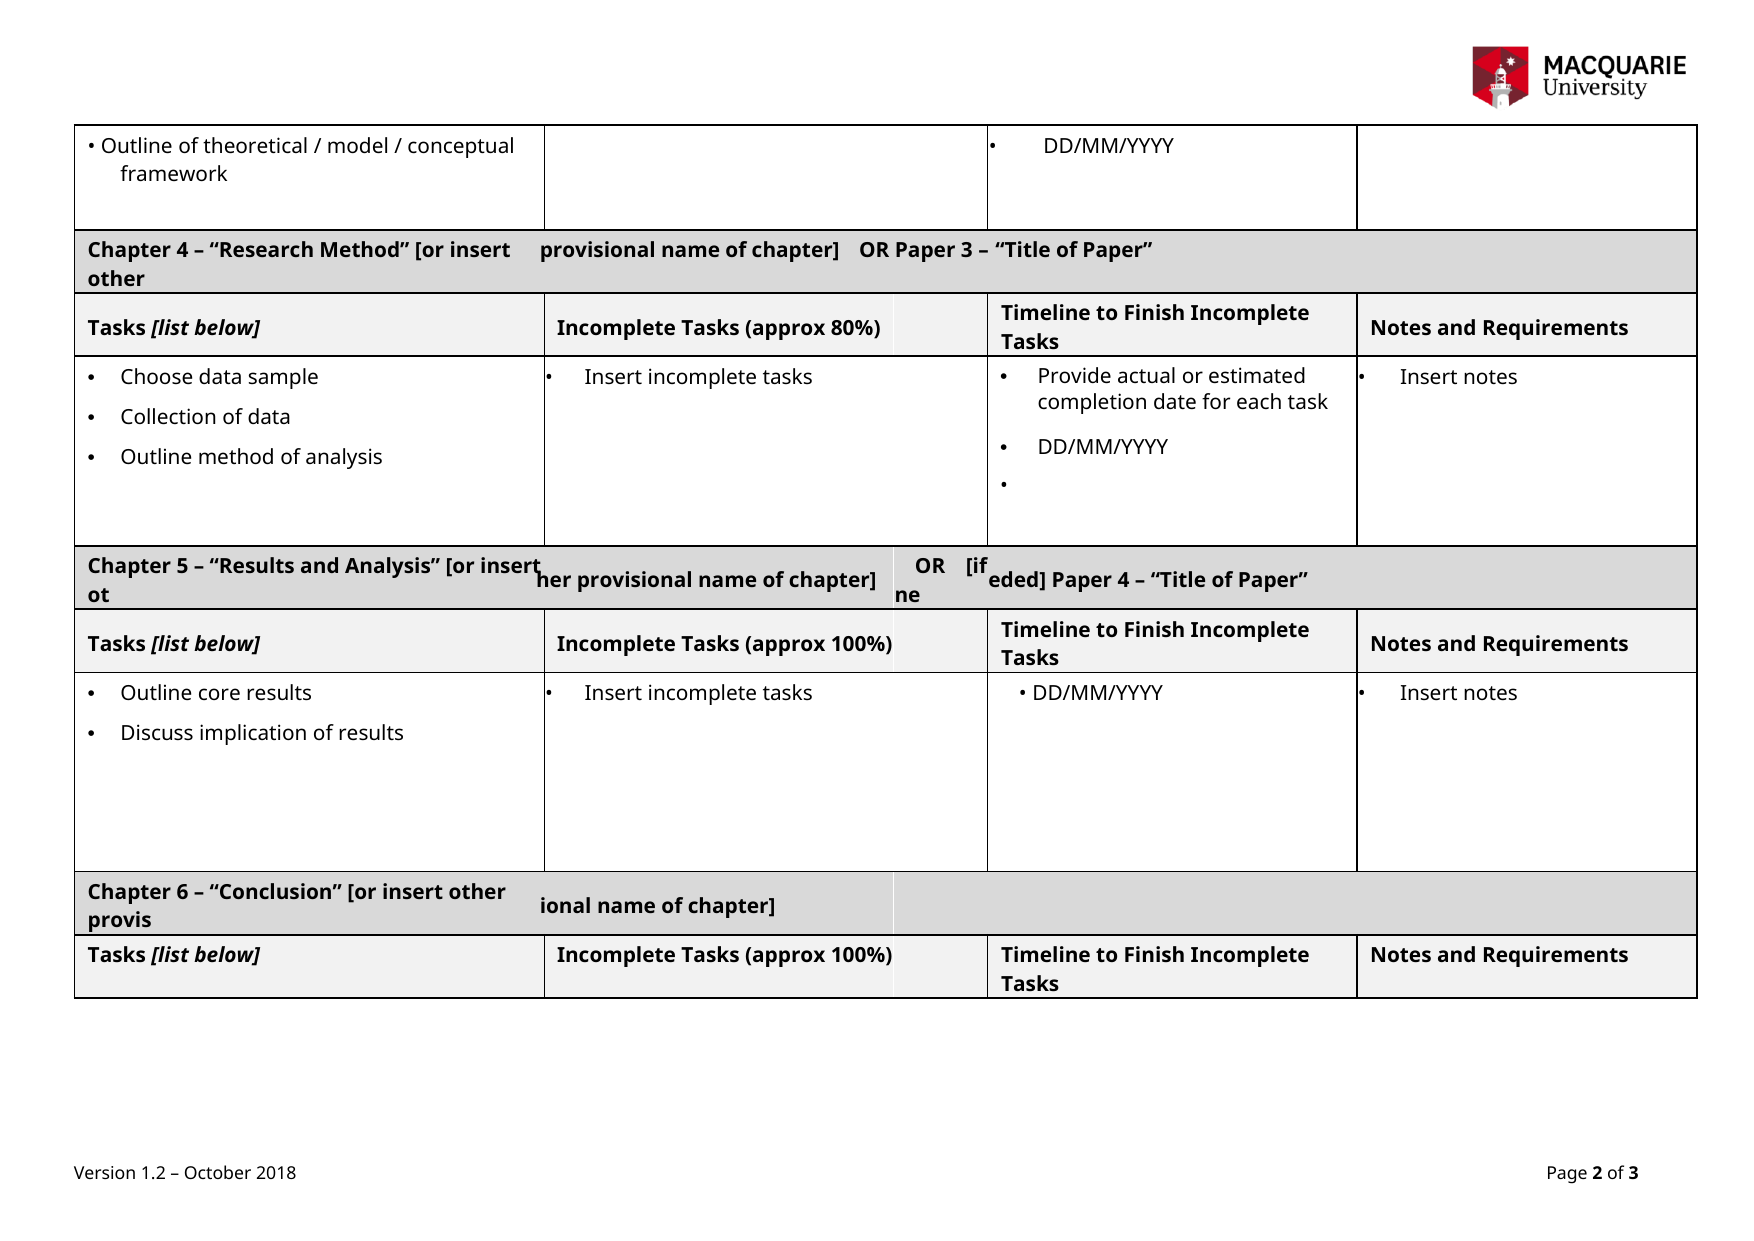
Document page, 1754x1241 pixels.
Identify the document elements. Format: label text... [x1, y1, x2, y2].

picture [1445, 24, 1713, 125]
table_cell her provisional name of chapter] [544, 547, 893, 608]
table_cell Provide actual or estimated completion date for each task DD/MM/YYYY • [988, 357, 1356, 545]
table_cell Incomplete Tasks (approx 100%) [545, 610, 893, 672]
table_cell [1357, 872, 1696, 934]
table_cell [1357, 547, 1696, 608]
table_cell Timeline to Finish Incomplete Tasks [988, 936, 1356, 997]
table_cell Tasks [list below] [75, 294, 544, 355]
table_cell [988, 872, 1357, 934]
table_header [1358, 126, 1696, 229]
table_cell • Insert incomplete tasks [545, 673, 893, 871]
table_cell eded] Paper 4 – “Title of Paper” [988, 547, 1357, 608]
table_cell • DD/MM/YYYY [988, 673, 1356, 871]
table_cell [894, 610, 987, 672]
table_cell Notes and Requirements [1358, 936, 1696, 997]
table_cell OR [if ne [894, 547, 988, 608]
table_header [545, 126, 987, 229]
table_cell “Title of Paper” [988, 231, 1357, 292]
table_cell [894, 872, 988, 934]
table_cell [894, 294, 987, 355]
table_cell Timeline to Finish Incomplete Tasks [988, 610, 1356, 672]
table_header • Outline of theoretical / model / conceptual framework [75, 126, 544, 229]
table_cell • Insert incomplete tasks [545, 357, 893, 545]
table_header • DD/MM/YYYY [988, 126, 1356, 229]
table_cell • Insert notes [1358, 357, 1696, 545]
table_cell Tasks [list below] [75, 610, 544, 672]
table_cell [894, 936, 987, 997]
table_cell Chapter 5 – “Results and Analysis” [or insert ot [75, 547, 544, 608]
table_cell provisional name of chapter] OR Paper 3 – [544, 231, 988, 292]
table_cell [1357, 231, 1696, 292]
table_cell Chapter 4 – “Research Method” [or insert other [75, 231, 544, 292]
table_cell Notes and Requirements [1358, 610, 1696, 672]
table_cell Choose data sample Collection of data Outline method of analysis [75, 357, 544, 545]
table_cell [894, 673, 987, 871]
table_cell • Insert notes [1358, 673, 1696, 871]
table_cell Chapter 6 – “Conclusion” [or insert other provis [75, 872, 544, 934]
table_cell ional name of chapter] [544, 872, 893, 934]
table_cell Timeline to Finish Incomplete Tasks [988, 294, 1356, 355]
table_cell Outline core results Discuss implication of results [75, 673, 544, 871]
table_cell Incomplete Tasks (approx 100%) [545, 936, 893, 997]
table_cell Incomplete Tasks (approx 80%) [545, 294, 893, 355]
table_cell Notes and Requirements [1358, 294, 1696, 355]
table_cell Tasks [list below] [75, 936, 544, 997]
table_cell [894, 357, 987, 545]
